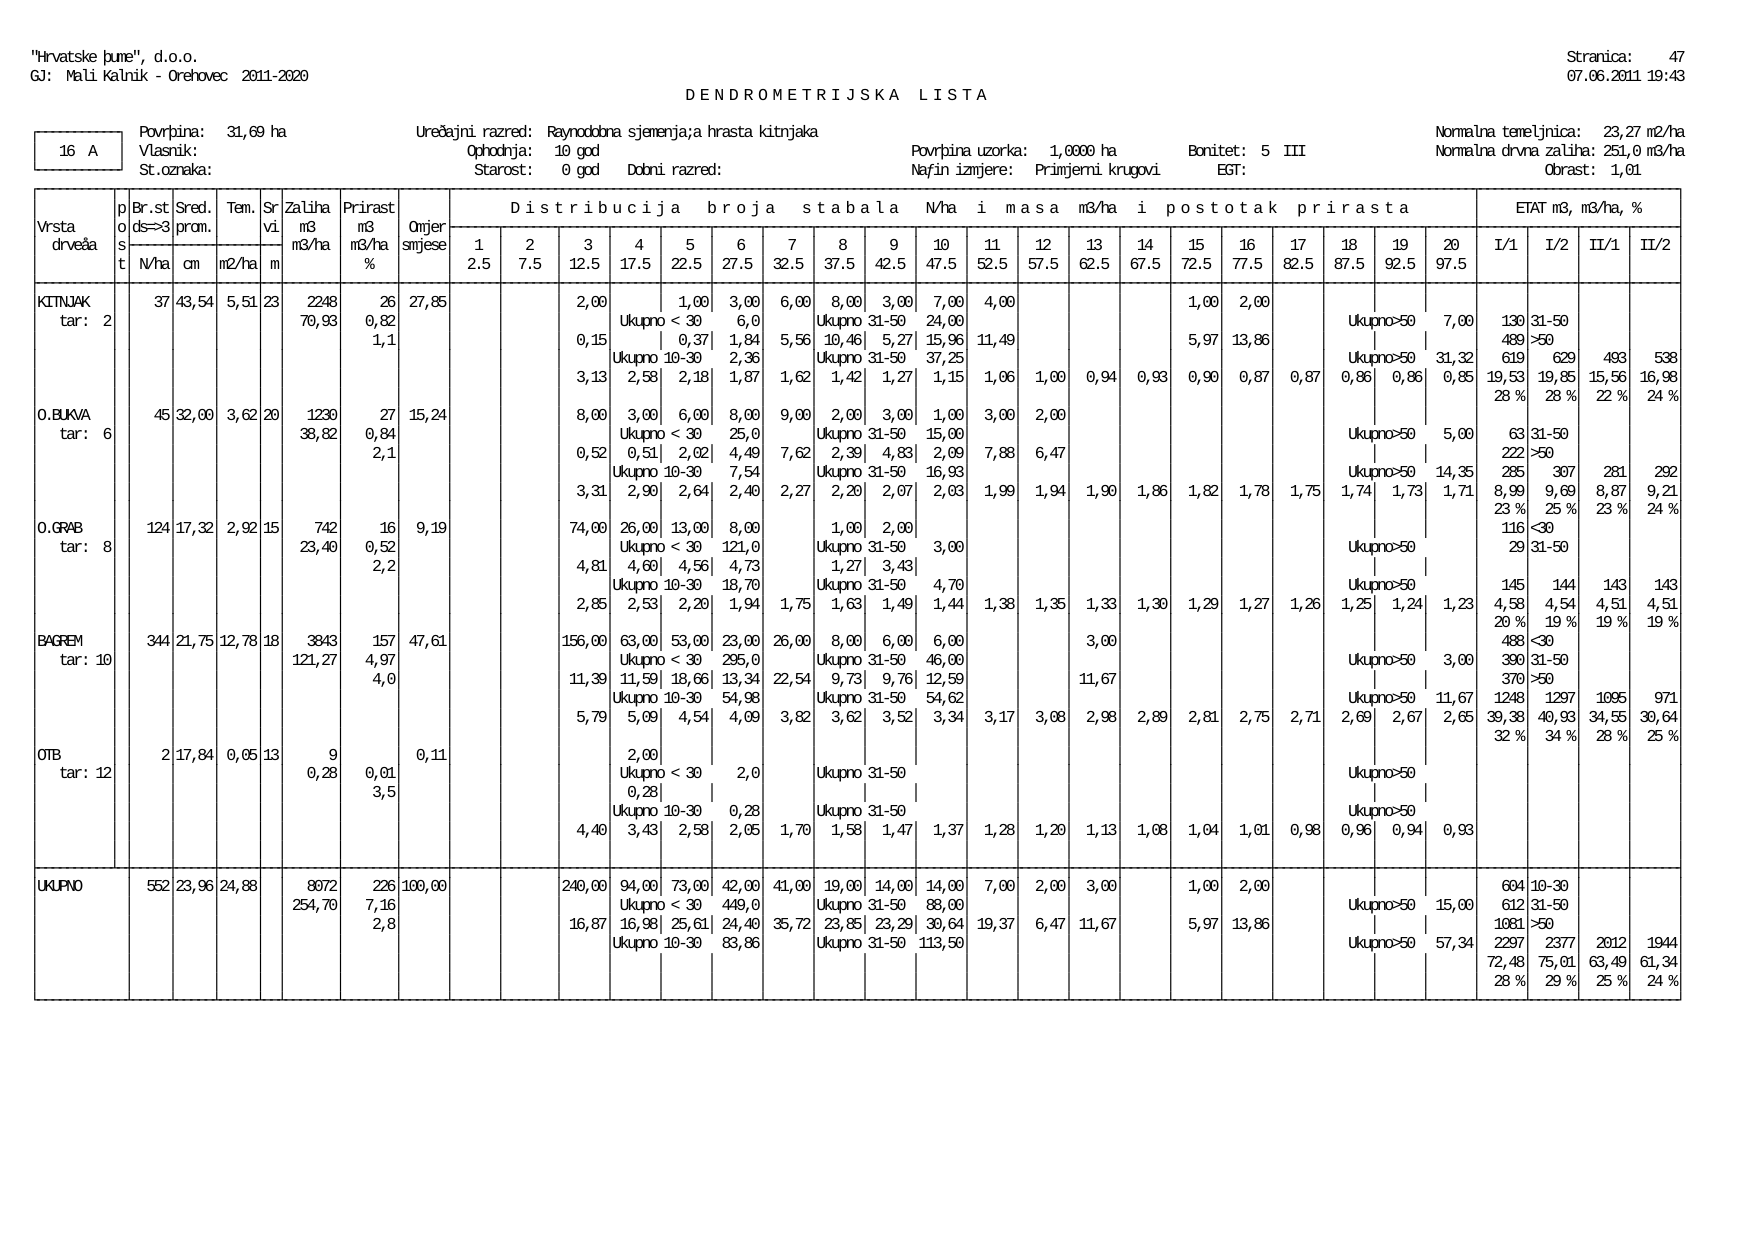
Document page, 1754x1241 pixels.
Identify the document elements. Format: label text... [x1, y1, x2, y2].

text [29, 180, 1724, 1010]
text └───────────┘ St.oznaka: Starost: 0 god Dobni razred: Naƒin izmjere: Primjerni krugovi EGT: Obrast: 1,01 [29, 162, 1724, 180]
text D E N D R O M E T R I J S K A L I S T A [29, 86, 1724, 105]
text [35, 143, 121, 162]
text │ 16 A │ Vlasnik: Ophodnja: 10 god Povrþina uzorka: 1,0000 ha Bonitet: 5 III Normalna drvna zaliha: 251,0 m3/ha [123, 143, 1724, 162]
text ┌───────────┐ Povrþina: 31,69 ha Ureðajni razred: Raynodobna sjemenja;a hrasta kitnjaka Normalna temeljnica: 23,27 m2/ha [29, 124, 1724, 143]
text GJ: Mali Kalnik - Orehovec 2011-2020 07.06.2011 19:43 [29, 67, 1724, 86]
text "Hrvatske þume", d.o.o. Stranica: 47 [29, 29, 1724, 67]
